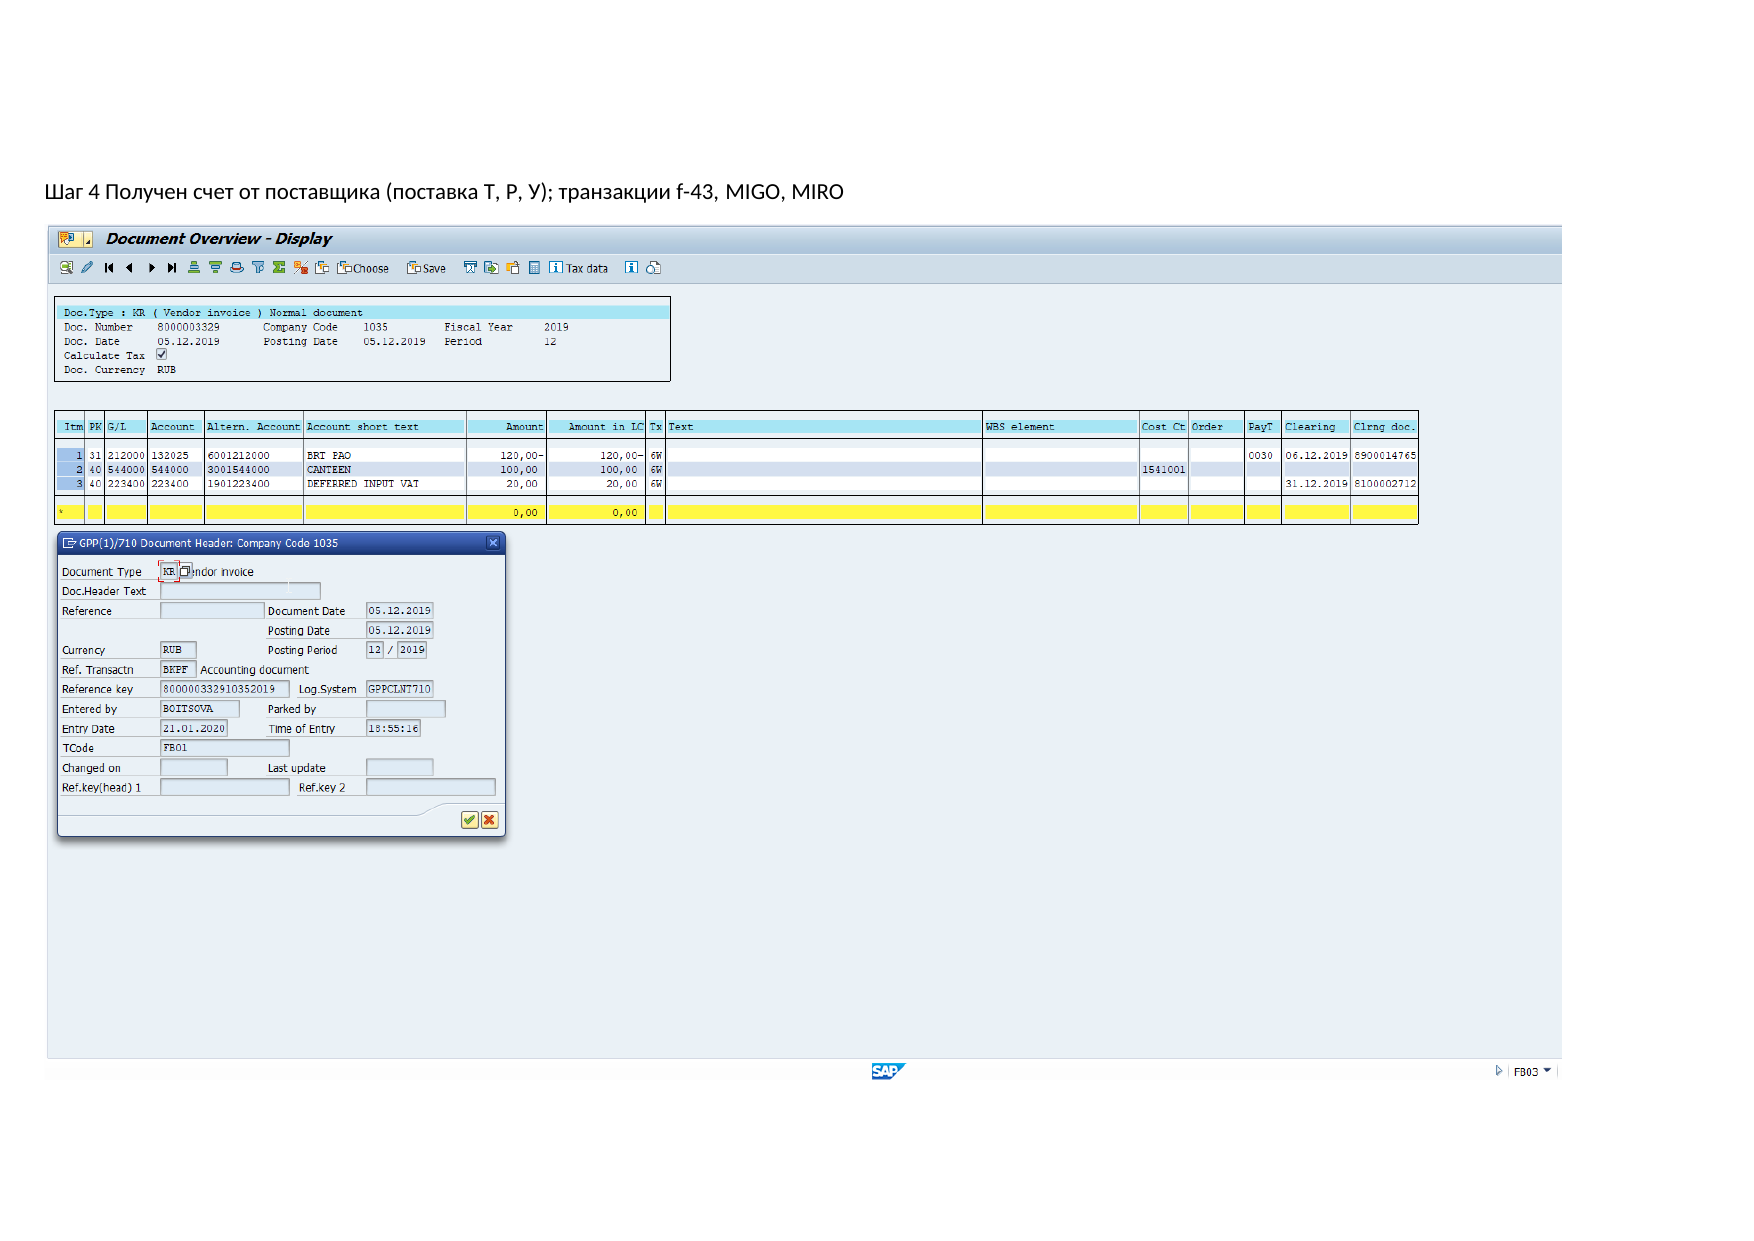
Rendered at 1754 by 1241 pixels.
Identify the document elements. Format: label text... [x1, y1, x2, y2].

text Шаг 4 Получен счет от поставщика (поставка Т, Р, У); транзакции f-43, MIGO, MIRO [44, 177, 1636, 205]
picture [44, 224, 1562, 1080]
